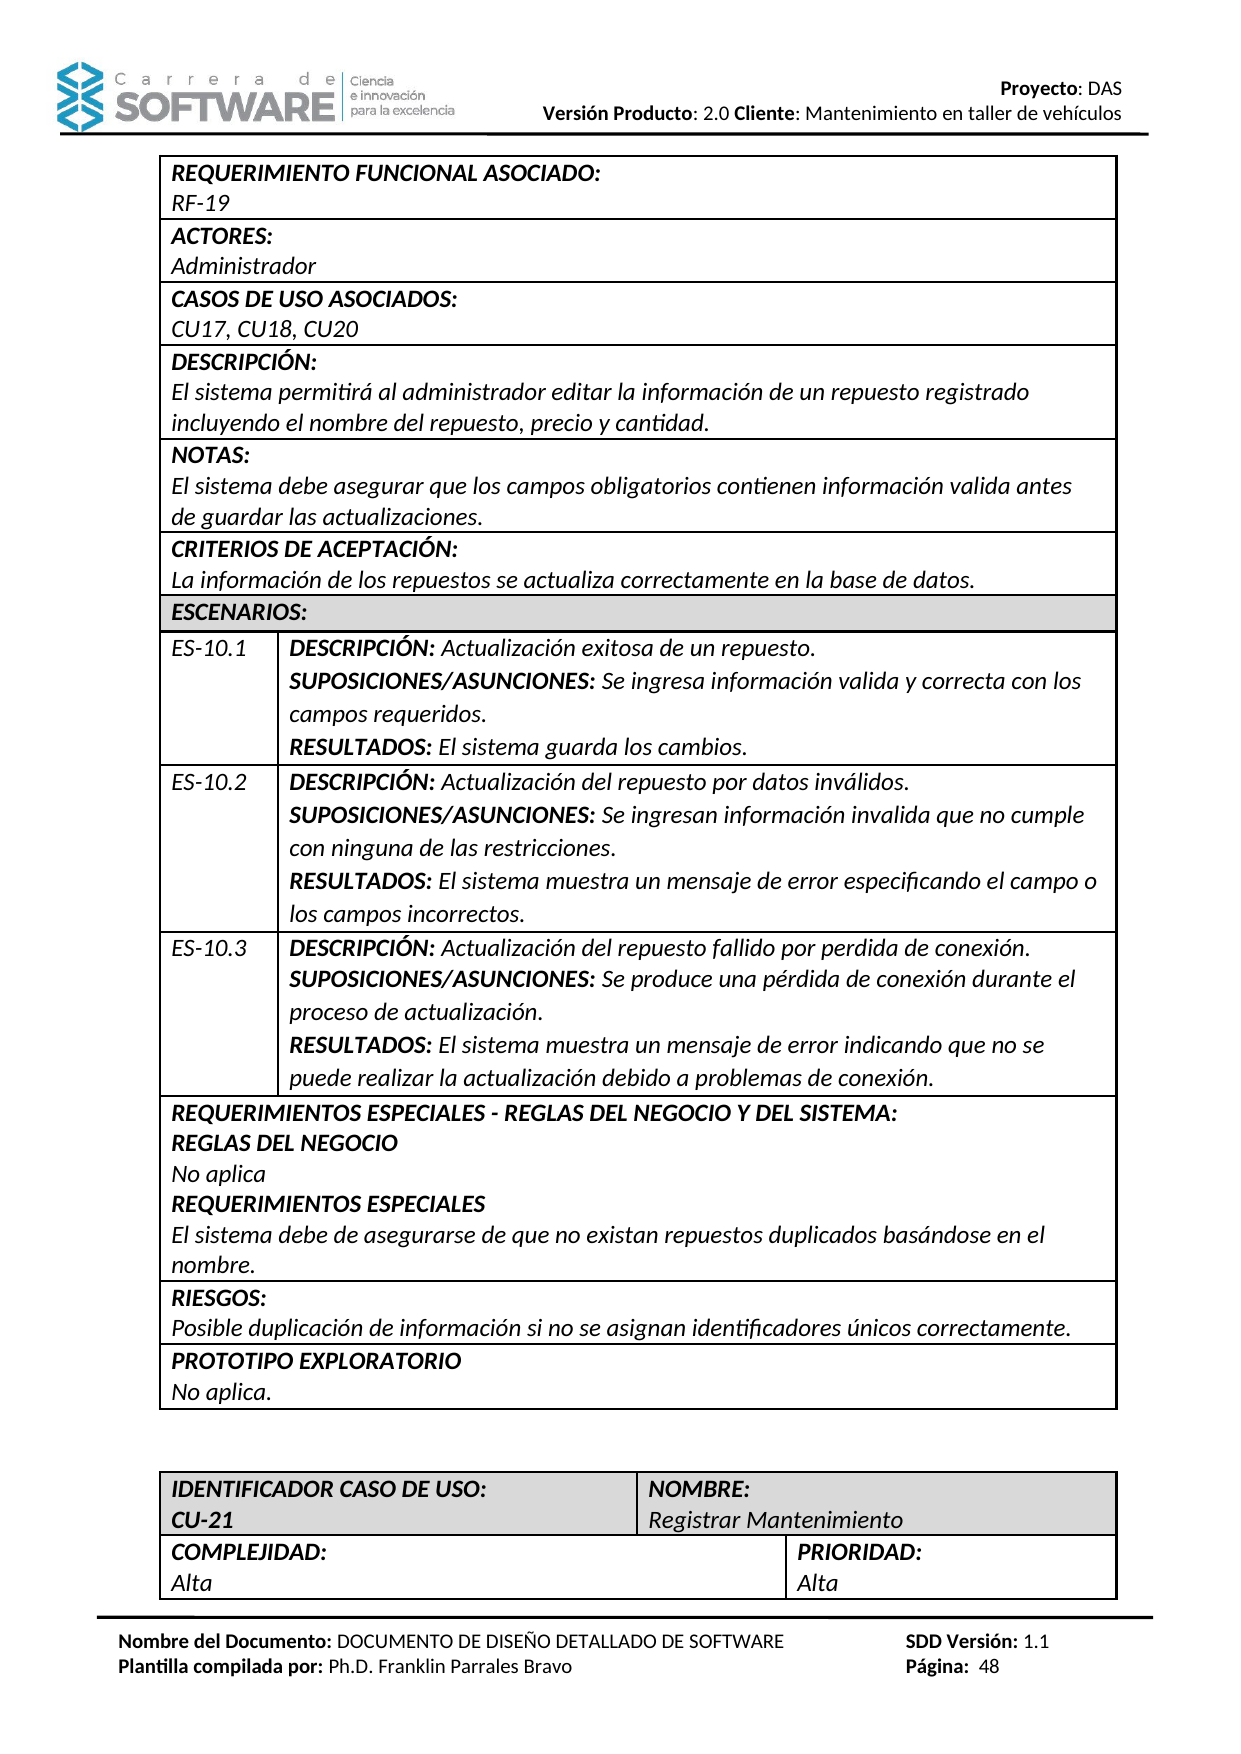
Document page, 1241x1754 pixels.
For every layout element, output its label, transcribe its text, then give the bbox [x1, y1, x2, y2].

table_cell DESCRIPCIÓN: Actualización del repuesto por datos inválidos. SUPOSICIONES/ASUNCIONES: Se ingresan información invalida que no cumple con ninguna de las restricciones. RESULTADOS: El sistema muestra un mensaje de error especificando el campo o los campos incorrectos. [279, 766, 1115, 931]
table_cell NOTAS: El sistema debe asegurar que los campos obligatorios contienen información valida antes de guardar las actualizaciones. [161, 440, 1115, 531]
table_cell DESCRIPCIÓN: El sistema permitirá al administrador editar la información de un repuesto registrado incluyendo el nombre del repuesto, precio y cantidad. [161, 346, 1115, 438]
table_cell ES-10.2 [161, 766, 277, 931]
table_cell RIESGOS: Posible duplicación de información si no se asignan identificadores únicos correctamente. [161, 1282, 1115, 1343]
table_cell PROTOTIPO EXPLORATORIO No aplica. [161, 1345, 1115, 1408]
table_cell ESCENARIOS: [161, 596, 1115, 630]
table_cell PRIORIDAD: Alta [787, 1536, 1115, 1597]
table_header NOMBRE: Registrar Mantenimiento [638, 1473, 1115, 1534]
table_cell REQUERIMIENTOS ESPECIALES - REGLAS DEL NEGOCIO Y DEL SISTEMA: REGLAS DEL NEGOCIO No aplica REQUERIMIENTOS ESPECIALES El sistema debe de asegurarse de que no existan repuestos duplicados basándose en el nombre. [161, 1097, 1115, 1280]
table_cell DESCRIPCIÓN: Actualización del repuesto fallido por perdida de conexión. SUPOSICIONES/ASUNCIONES: Se produce una pérdida de conexión durante el proceso de actualización. RESULTADOS: El sistema muestra un mensaje de error indicando que no se puede realizar la actualización debido a problemas de conexión. [279, 933, 1115, 1095]
picture [46, 46, 461, 154]
table_cell DESCRIPCIÓN: Actualización exitosa de un repuesto. SUPOSICIONES/ASUNCIONES: Se ingresa información valida y correcta con los campos requeridos. RESULTADOS: El sistema guarda los cambios. [279, 633, 1115, 764]
table_cell ES-10.1 [161, 633, 277, 764]
table_cell CRITERIOS DE ACEPTACIÓN: La información de los repuestos se actualiza correctamente en la base de datos. [161, 533, 1115, 594]
table_header IDENTIFICADOR CASO DE USO: CU-21 [161, 1473, 636, 1534]
table_cell ACTORES: Administrador [161, 220, 1115, 281]
table_cell ES-10.3 [161, 933, 277, 1095]
table_cell COMPLEJIDAD: Alta [161, 1536, 785, 1597]
table_cell REQUERIMIENTO FUNCIONAL ASOCIADO: RF-19 [161, 157, 1115, 218]
table_cell CASOS DE USO ASOCIADOS: CU17, CU18, CU20 [161, 283, 1115, 344]
